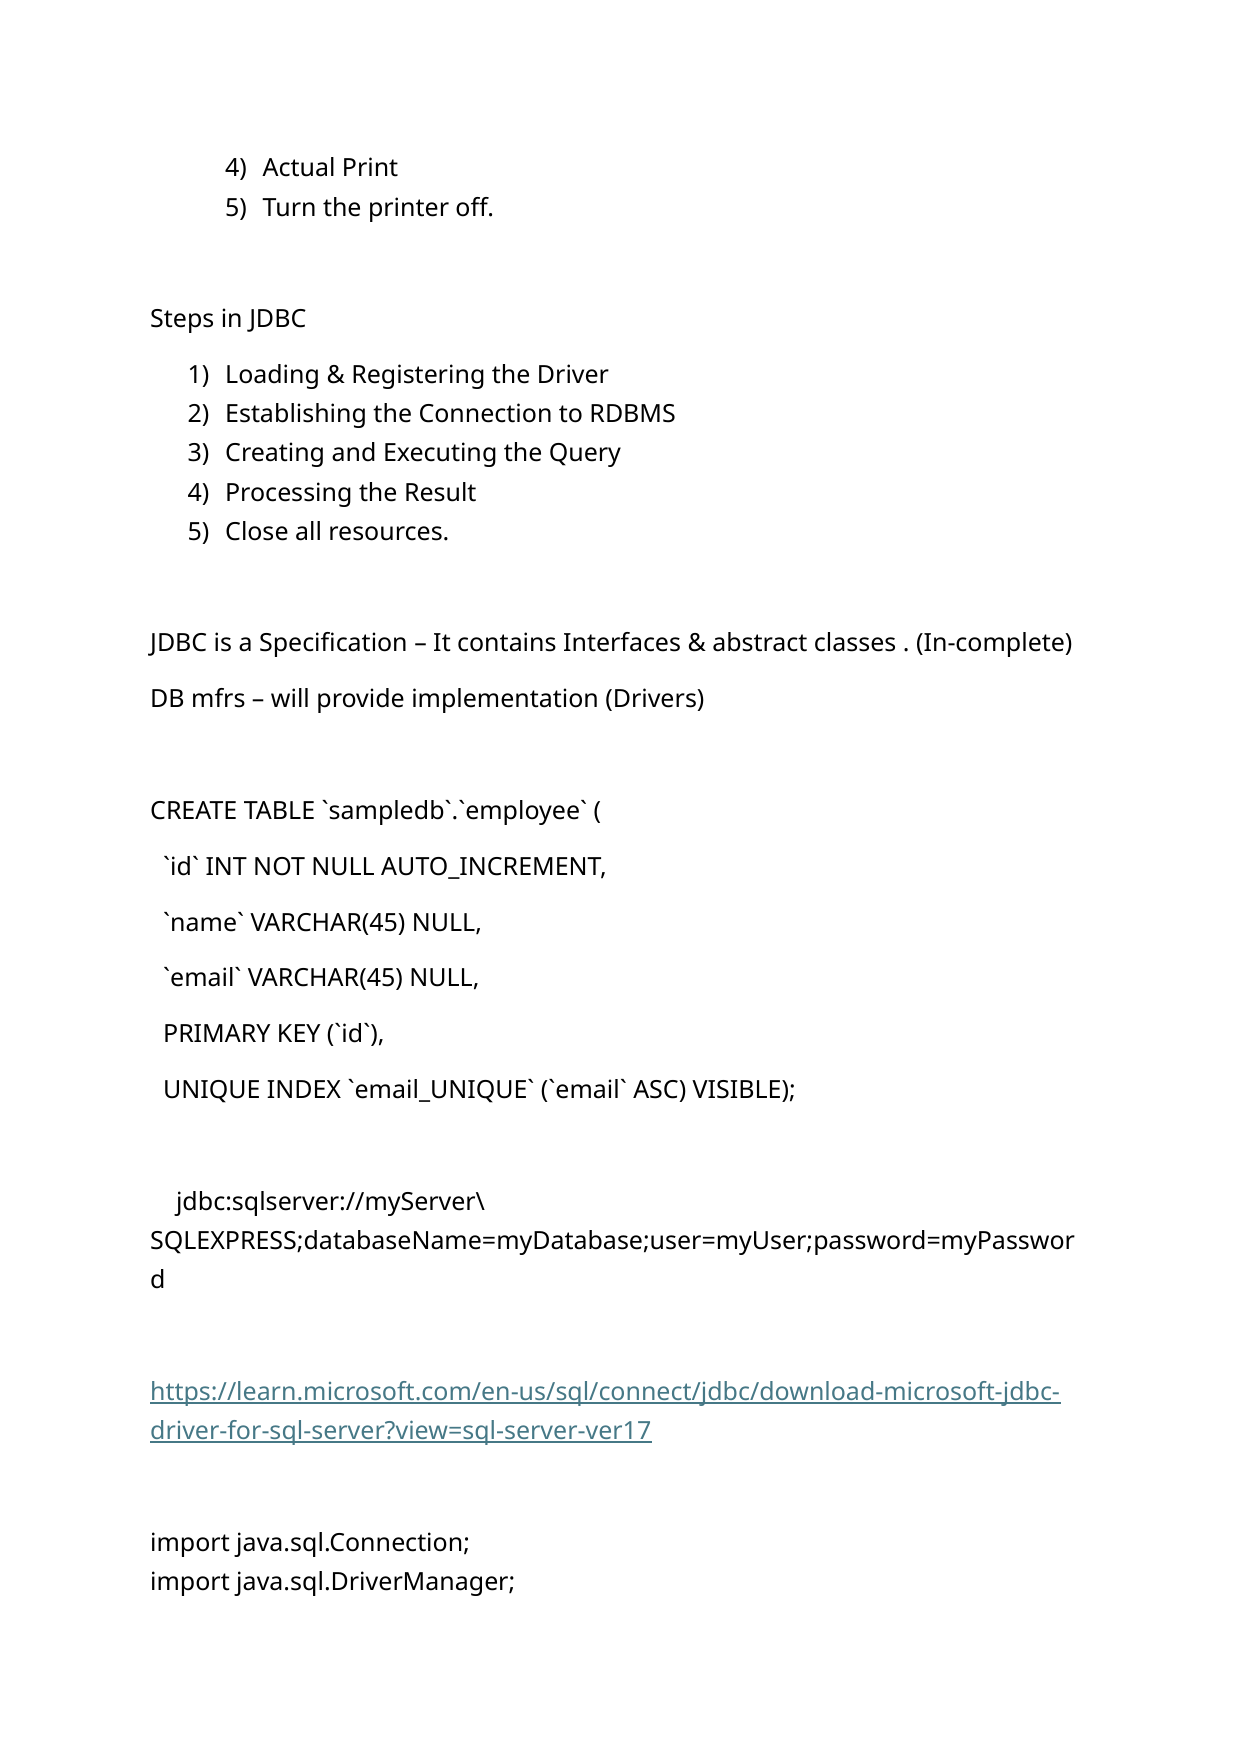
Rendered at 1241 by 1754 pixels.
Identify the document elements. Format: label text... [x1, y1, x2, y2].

text jdbc:sqlserver://myServer\SQLEXPRESS;databaseName=myDatabase;user=myUser;password=myPassword [150, 1183, 1090, 1296]
text DB mfrs – will provide implementation (Drivers) [150, 681, 1090, 715]
text PRIMARY KEY (`id`), [150, 1016, 1090, 1050]
list Establishing the Connection to RDBMS [187, 396, 1090, 430]
text `email` VARCHAR(45) NULL, [150, 960, 1090, 994]
text UNIQUE INDEX `email_UNIQUE` (`email` ASC) VISIBLE); [150, 1072, 1090, 1106]
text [150, 1524, 1090, 1597]
text CREATE TABLE `sampledb`.`employee` ( [150, 792, 1090, 827]
text `name` VARCHAR(45) NULL, [150, 904, 1090, 938]
list Processing the Result [187, 474, 1090, 508]
text `id` INT NOT NULL AUTO_INCREMENT, [150, 848, 1090, 882]
list Actual Print [225, 150, 1090, 184]
list Close all resources. [187, 513, 1090, 547]
list Loading & Registering the Driver [187, 357, 1090, 391]
text Steps in JDBC [150, 301, 1090, 335]
list Turn the printer off. [225, 189, 1090, 223]
text JDBC is a Specification – It contains Interfaces & abstract classes . (In-complete) [150, 625, 1090, 659]
list Creating and Executing the Query [187, 435, 1090, 469]
text https://learn.microsoft.com/en-us/sql/connect/jdbc/download-microsoft-jdbc-driver-for-sql-server?view=sql-server-ver17 [150, 1373, 1090, 1447]
